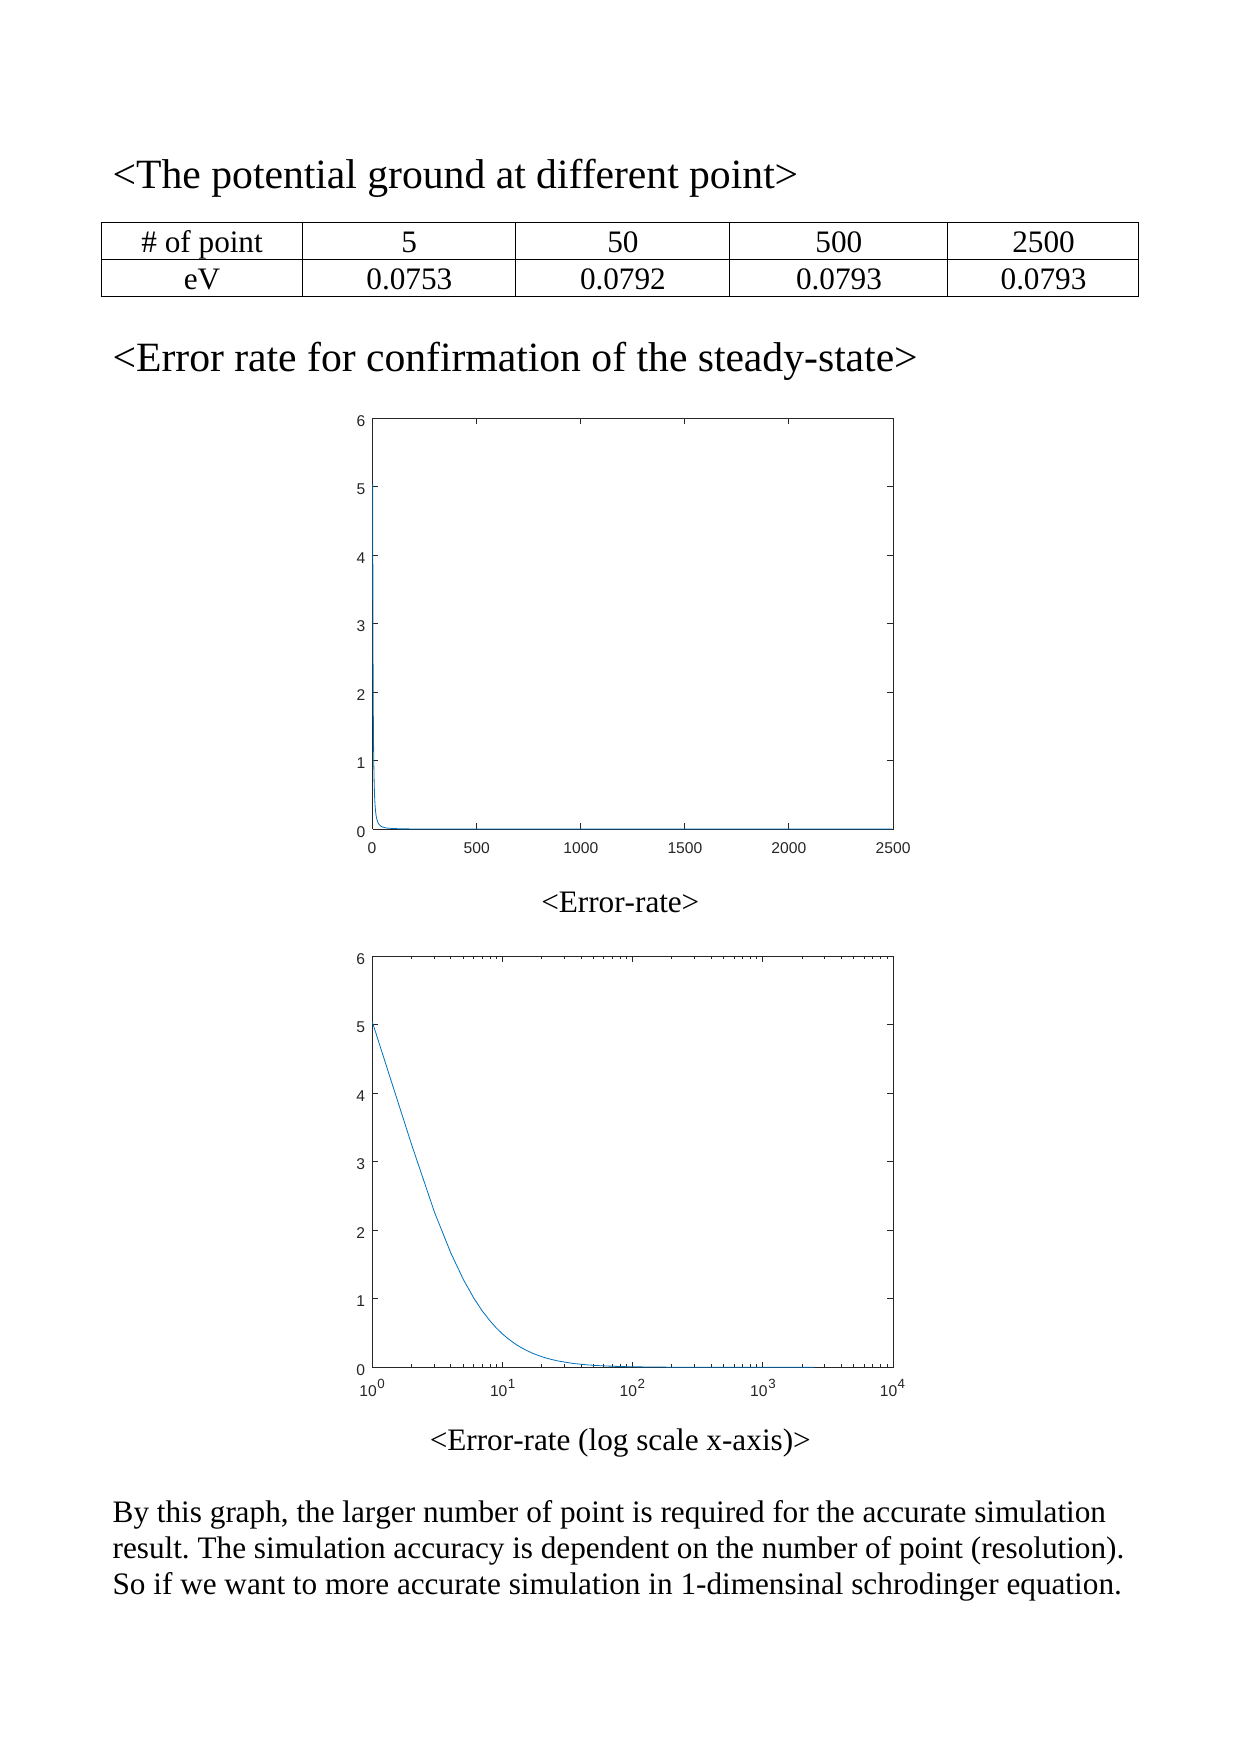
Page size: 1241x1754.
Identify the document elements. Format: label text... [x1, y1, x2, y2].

text <Error rate for confirmation of the steady-state> [112, 333, 1128, 381]
table_cell 0.0793 [948, 260, 1138, 296]
table_cell eV [102, 260, 302, 296]
text <Error-rate (log scale x-axis)> [112, 1421, 1128, 1457]
text So if we want to more accurate simulation in 1-dimensinal schrodinger equation. [112, 1565, 1128, 1601]
text By this graph, the larger number of point is required for the accurate simulation result. The simulation accuracy is dependent on the number of point (resolution). [112, 1493, 1128, 1565]
table_cell 0.0753 [303, 260, 515, 296]
table_header 5 [303, 223, 515, 259]
table_header 50 [516, 223, 729, 259]
text <Error-rate> [112, 883, 1128, 919]
table_header 500 [730, 223, 947, 259]
table_cell 0.0792 [516, 260, 729, 296]
text <The potential ground at different point> [112, 150, 1128, 198]
table_header # of point [102, 223, 302, 259]
table_header 2500 [948, 223, 1138, 259]
table_cell 0.0793 [730, 260, 947, 296]
